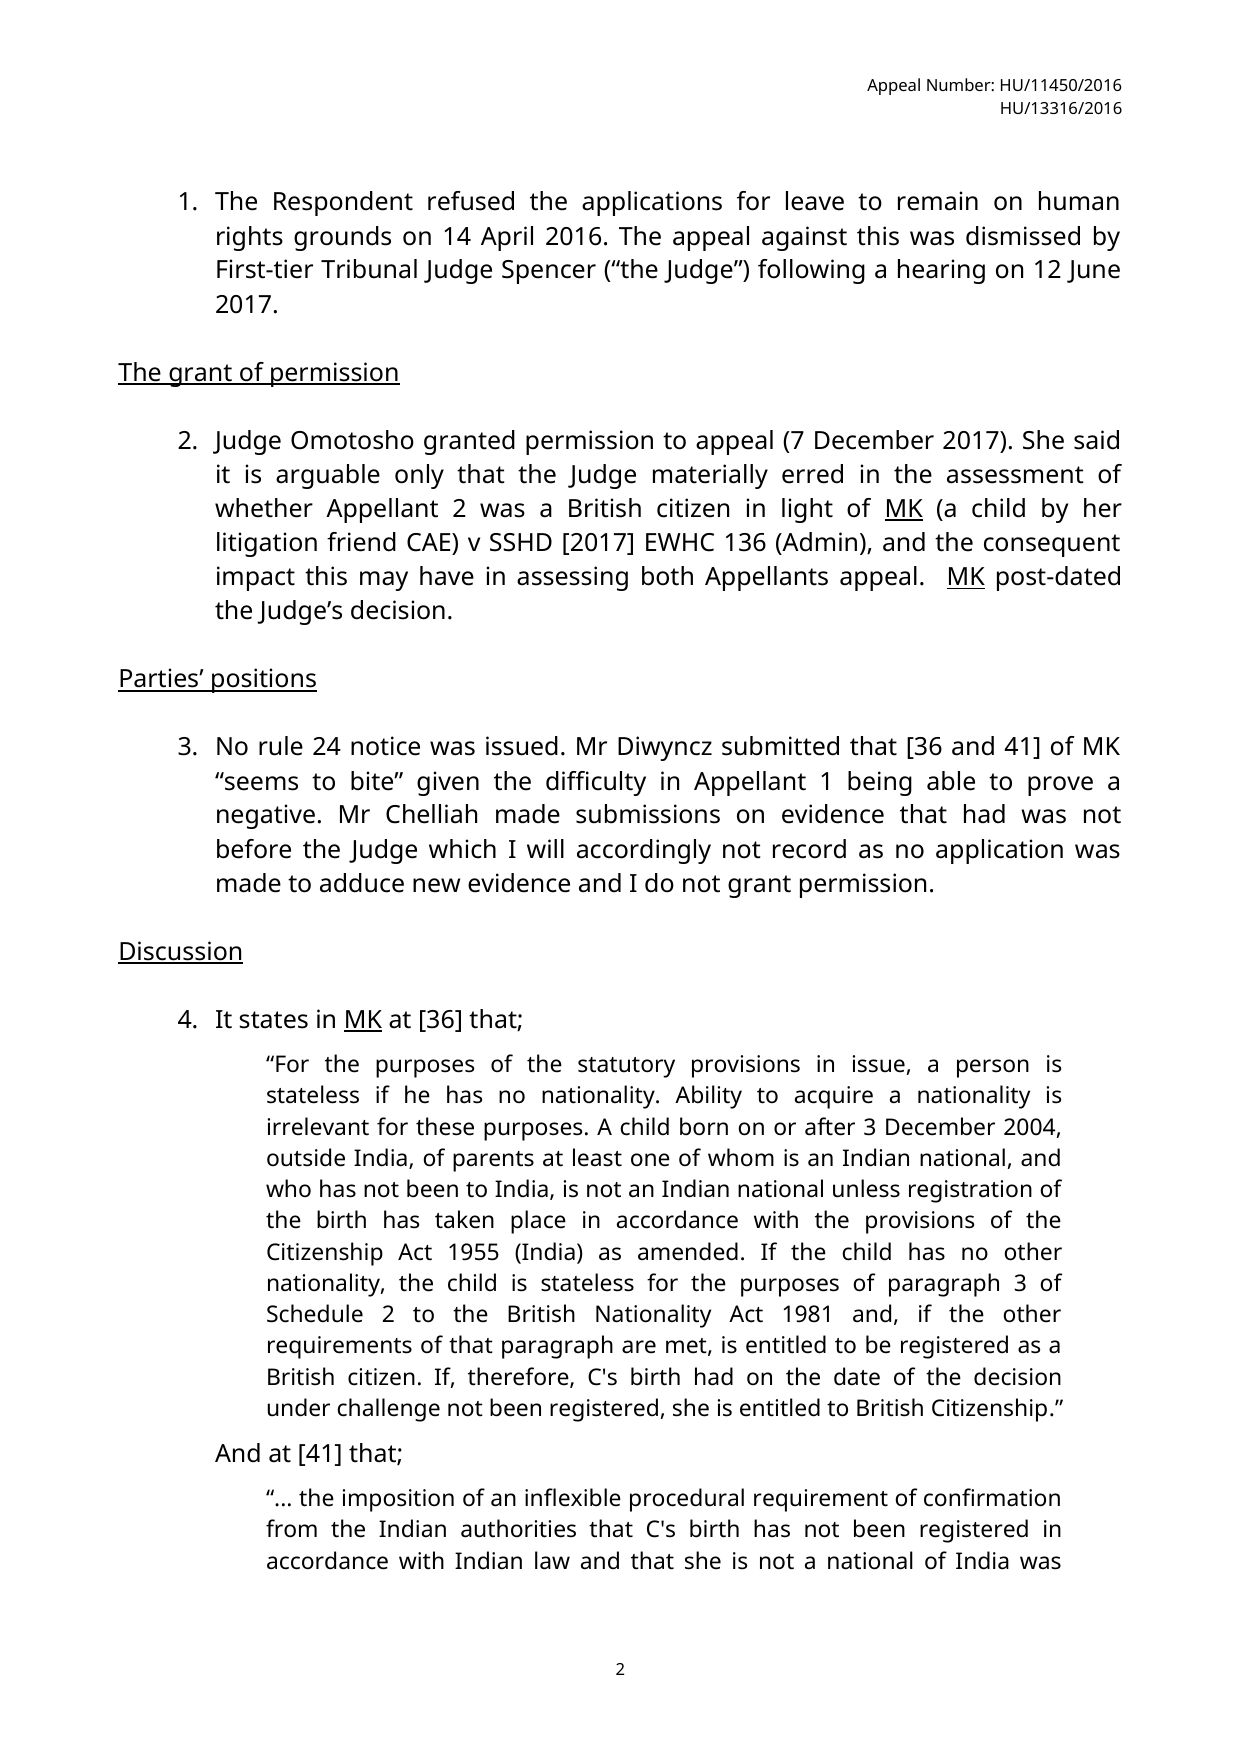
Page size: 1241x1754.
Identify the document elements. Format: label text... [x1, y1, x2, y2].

list The Respondent refused the applications for leave to remain on human rights grounds on 14 April 2016. The appeal against this was dismissed by First-tier Tribunal Judge Spencer (“the Judge”) following a hearing on 12 June 2017. [177, 184, 1122, 320]
text Parties’ positions [118, 661, 1122, 695]
list It states in MK at [36] that; [177, 1002, 1122, 1036]
text The grant of permission [118, 354, 1122, 388]
list Judge Omotosho granted permission to appeal (7 December 2017). She said it is arguable only that the Judge materially erred in the assessment of whether Appellant 2 was a British citizen in light of MK (a child by her litigation friend CAE) v SSHD [2017] EWHC 136 (Admin), and the consequent impact this may have in assessing both Appellants appeal. MK post-dated the Judge’s decision. [177, 422, 1122, 627]
text And at [41] that; [215, 1436, 1122, 1470]
text “For the purposes of the statutory provisions in issue, a person is stateless if he has no nationality. Ability to acquire a nationality is irrelevant for these purposes. A child born on or after 3 December 2004, outside India, of parents at least one of whom is an Indian national, and who has not been to India, is not an Indian national unless registration of the birth has taken place in accordance with the provisions of the Citizenship Act 1955 (India) as amended. If the child has no other nationality, the child is stateless for the purposes of paragraph 3 of Schedule 2 to the British Nationality Act 1981 and, if the other requirements of that paragraph are met, is entitled to be registered as a British citizen. If, therefore, C's birth had on the date of the decision under challenge not been registered, she is entitled to British Citizenship.” [266, 1048, 1063, 1423]
text Discussion [118, 933, 1122, 967]
list No rule 24 notice was issued. Mr Diwyncz submitted that [36 and 41] of MK “seems to bite” given the difficulty in Appellant 1 being able to prove a negative. Mr Chelliah made submissions on evidence that had was not before the Judge which I will accordingly not record as no application was made to adduce new evidence and I do not grant permission. [177, 729, 1122, 899]
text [266, 1482, 1063, 1576]
